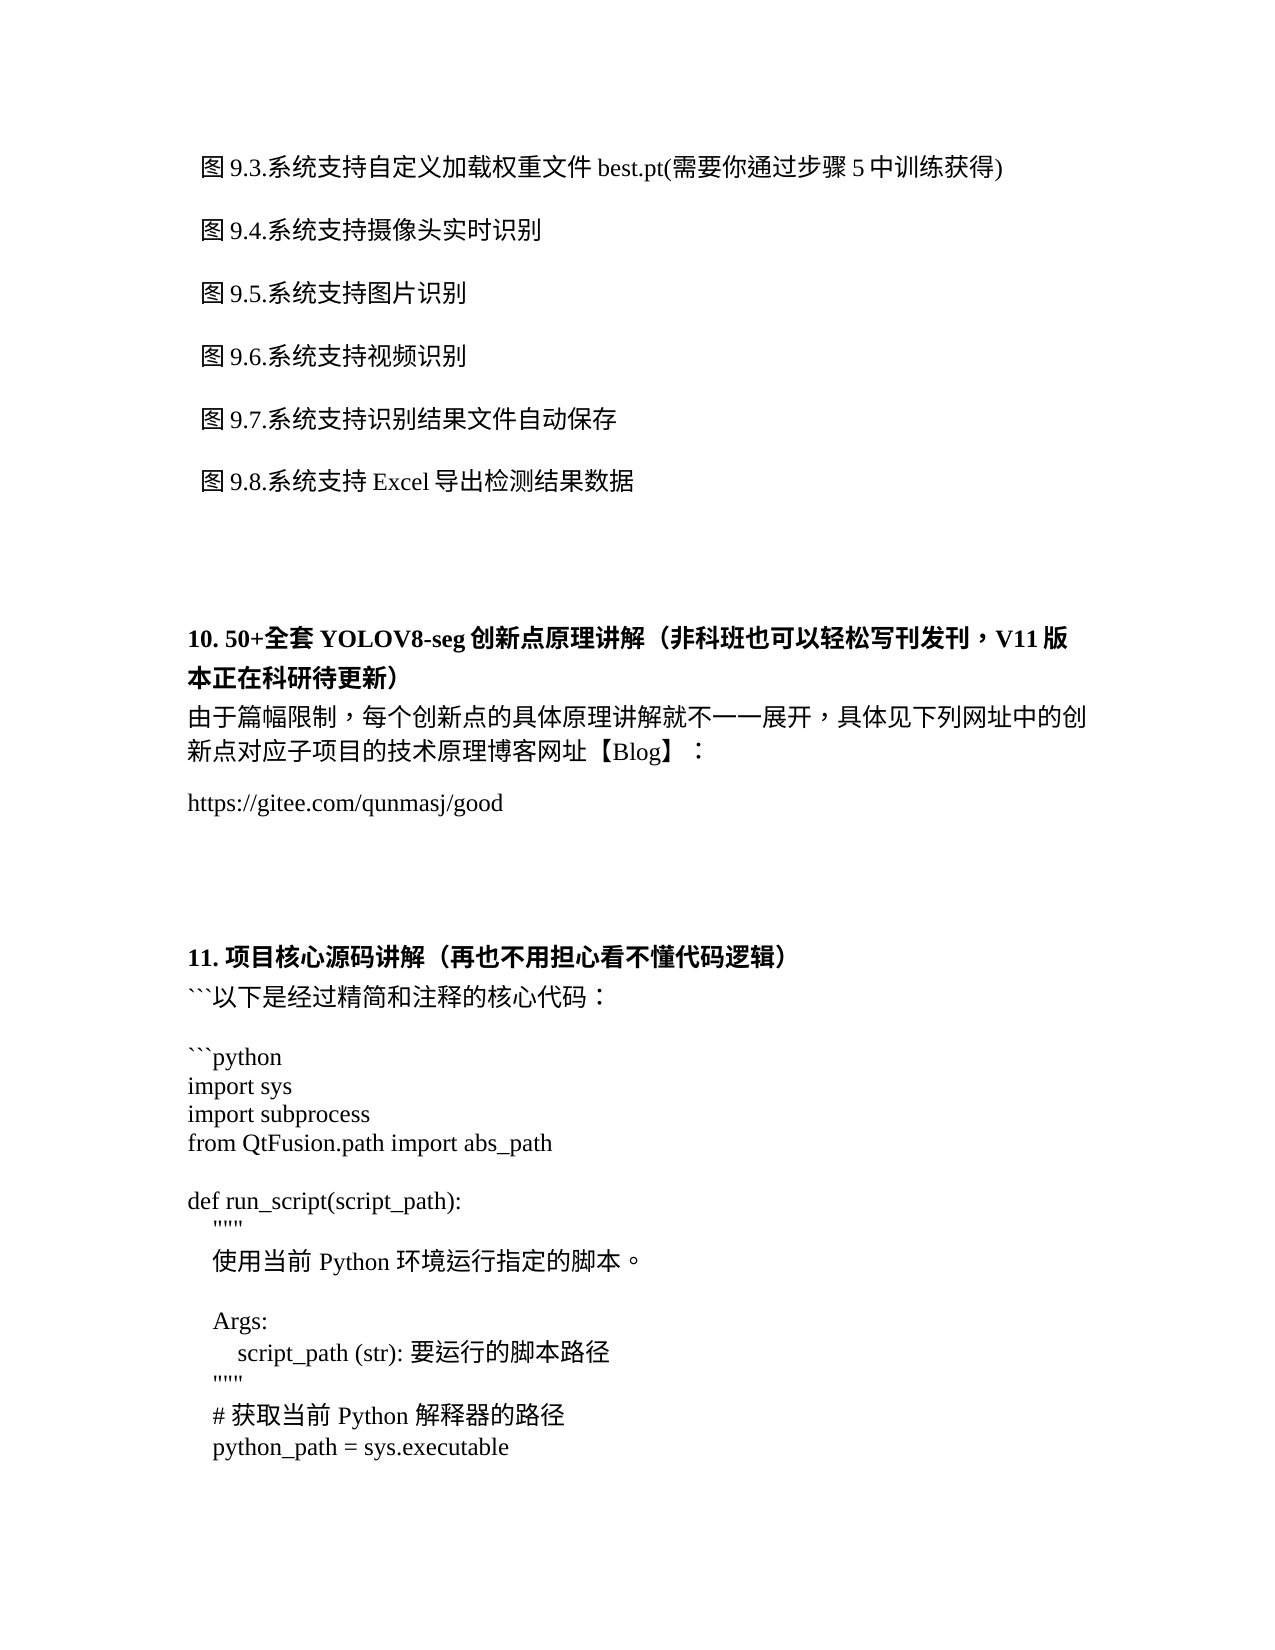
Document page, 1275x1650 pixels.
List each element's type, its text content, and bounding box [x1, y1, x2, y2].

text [187, 979, 1087, 1489]
text 由于篇幅限制，每个创新点的具体原理讲解就不一一展开，具体见下列网址中的创新点对应子项目的技术原理博客网址【Blog】： [187, 699, 1087, 767]
subtitle 11. 项目核心源码讲解（再也不用担心看不懂代码逻辑） [187, 940, 1087, 974]
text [187, 150, 1087, 498]
subtitle 10. 50+全套YOLOV8-seg创新点原理讲解（非科班也可以轻松写刊发刊，V11版本正在科研待更新） [187, 621, 1087, 694]
text https://gitee.com/qunmasj/good [187, 788, 1087, 817]
